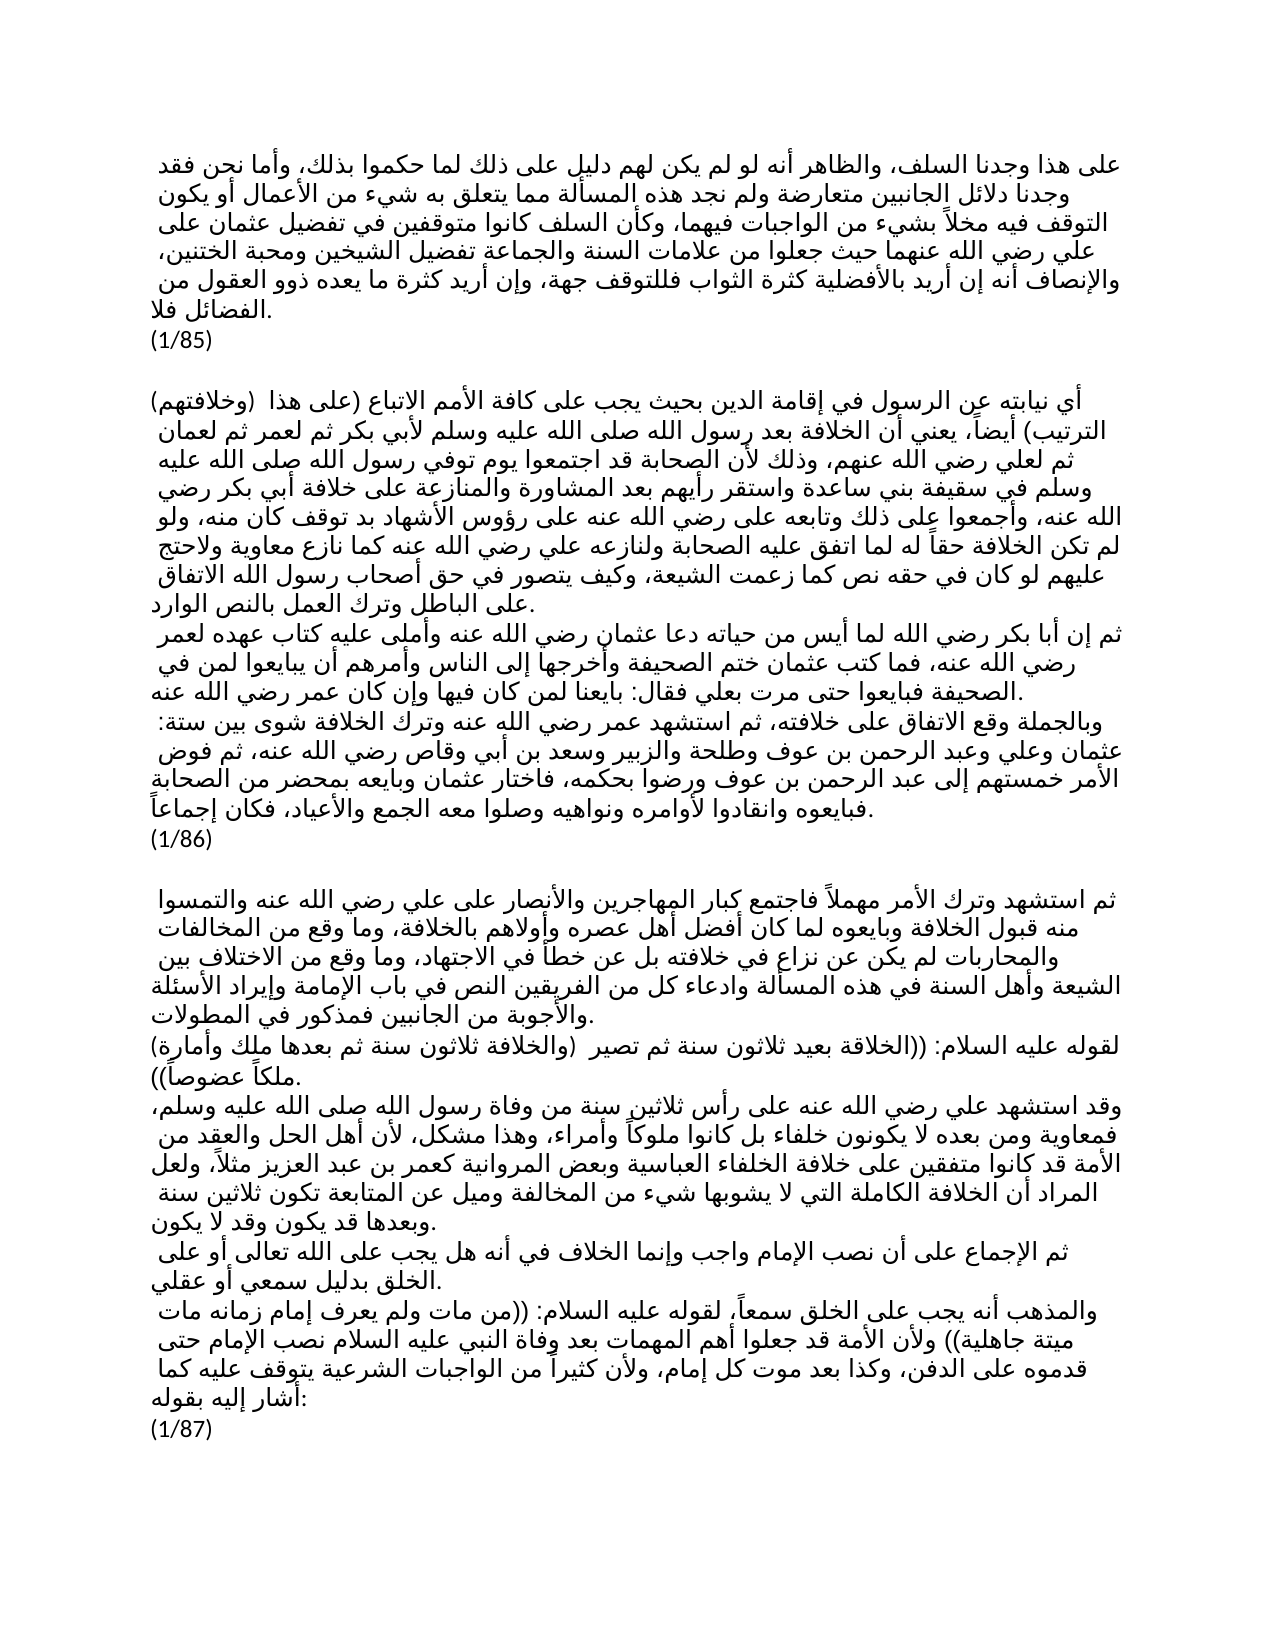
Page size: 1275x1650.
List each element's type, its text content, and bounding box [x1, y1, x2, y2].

text (1/87) [150, 1413, 1125, 1443]
text وقد استشهد علي رضي الله عنه على رأس ثلاثين سنة من وفاة رسول الله صلى الله عليه وسلم، فمعاوية ومن بعده لا يكونون خلفاء بل كانوا ملوكاً وأمراء، وهذا مشكل، لأن أهل الحل والعقد من الأمة قد كانوا متفقين على خلافة الخلفاء العباسية وبعض المروانية كعمر بن عبد العزيز مثلاً، ولعل المراد أن الخلافة الكاملة التي لا يشوبها شيء من المخالفة وميل عن المتابعة تكون ثلاثين سنة وبعدها قد يكون وقد لا يكون. [150, 1091, 1125, 1237]
text (1/86) [150, 824, 1125, 854]
text وبالجملة وقع الاتفاق على خلافته، ثم استشهد عمر رضي الله عنه وترك الخلافة شوى بين ستة: عثمان وعلي وعبد الرحمن بن عوف وطلحة والزبير وسعد بن أبي وقاص رضي الله عنه، ثم فوض الأمر خمستهم إلى عبد الرحمن بن عوف ورضوا بحكمه، فاختار عثمان وبايعه بمحضر من الصحابة فبايعوه وانقادوا لأوامره ونواهيه وصلوا معه الجمع والأعياد، فكان إجماعاً. [150, 707, 1125, 824]
text ثم استشهد وترك الأمر مهملاً فاجتمع كبار المهاجرين والأنصار على علي رضي الله عنه والتمسوا منه قبول الخلافة وبايعوه لما كان أفضل أهل عصره وأولاهم بالخلافة، وما وقع من المخالفات والمحاربات لم يكن عن نزاع في خلافته بل عن خطأ في الاجتهاد، وما وقع من الاختلاف بين الشيعة وأهل السنة في هذه المسألة وادعاء كل من الفريقين النص في باب الإمامة وإيراد الأسئلة والأجوبة من الجانبين فمذكور في المطولات. [150, 885, 1125, 1030]
text ثم الإجماع على أن نصب الإمام واجب وإنما الخلاف في أنه هل يجب على الله تعالى أو على الخلق بدليل سمعي أو عقلي. [150, 1237, 1125, 1296]
text (1/85) [150, 324, 1125, 355]
text ثم إن أبا بكر رضي الله لما أيس من حياته دعا عثمان رضي الله عنه وأملى عليه كتاب عهده لعمر رضي الله عنه، فما كتب عثمان ختم الصحيفة وأخرجها إلى الناس وأمرهم أن يبايعوا لمن في الصحيفة فبايعوا حتى مرت بعلي فقال: بايعنا لمن كان فيها وإن كان عمر رضي الله عنه. [150, 619, 1125, 707]
text (والخلافة ثلاثون سنة ثم بعدها ملك وأمارة) لقوله عليه السلام: ((الخلاقة بعيد ثلاثون سنة ثم تصير ملكاً عضوصاً)). [150, 1030, 1125, 1091]
text (وخلافتهم) أي نيابته عن الرسول في إقامة الدين بحيث يجب على كافة الأمم الاتباع (على هذا الترتيب) أيضاً، يعني أن الخلافة بعد رسول الله صلى الله عليه وسلم لأبي بكر ثم لعمر ثم لعمان ثم لعلي رضي الله عنهم، وذلك لأن الصحابة قد اجتمعوا يوم توفي رسول الله صلى الله عليه وسلم في سقيفة بني ساعدة واستقر رأيهم بعد المشاورة والمنازعة على خلافة أبي بكر رضي الله عنه، وأجمعوا على ذلك وتابعه على رضي الله عنه على رؤوس الأشهاد بد توقف كان منه، ولو لم تكن الخلافة حقاً له لما اتفق عليه الصحابة ولنازعه علي رضي الله عنه كما نازع معاوية ولاحتج عليهم لو كان في حقه نص كما زعمت الشيعة، وكيف يتصور في حق أصحاب رسول الله الاتفاق على الباطل وترك العمل بالنص الوارد. [150, 385, 1125, 619]
text على هذا وجدنا السلف، والظاهر أنه لو لم يكن لهم دليل على ذلك لما حكموا بذلك، وأما نحن فقد وجدنا دلائل الجانبين متعارضة ولم نجد هذه المسألة مما يتعلق به شيء من الأعمال أو يكون التوقف فيه مخلاً بشيء من الواجبات فيهما، وكأن السلف كانوا متوقفين في تفضيل عثمان على علي رضي الله عنهما حيث جعلوا من علامات السنة والجماعة تفضيل الشيخين ومحبة الختنين، والإنصاف أنه إن أريد بالأفضلية كثرة الثواب فللتوقف جهة، وإن أريد كثرة ما يعده ذوو العقول من الفضائل فلا. [150, 150, 1125, 324]
text والمذهب أنه يجب على الخلق سمعاً، لقوله عليه السلام: ((من مات ولم يعرف إمام زمانه مات ميتة جاهلية)) ولأن الأمة قد جعلوا أهم المهمات بعد وفاة النبي عليه السلام نصب الإمام حتى قدموه على الدفن، وكذا بعد موت كل إمام، ولأن كثيراً من الواجبات الشرعية يتوقف عليه كما أشار إليه بقوله: [150, 1296, 1125, 1413]
